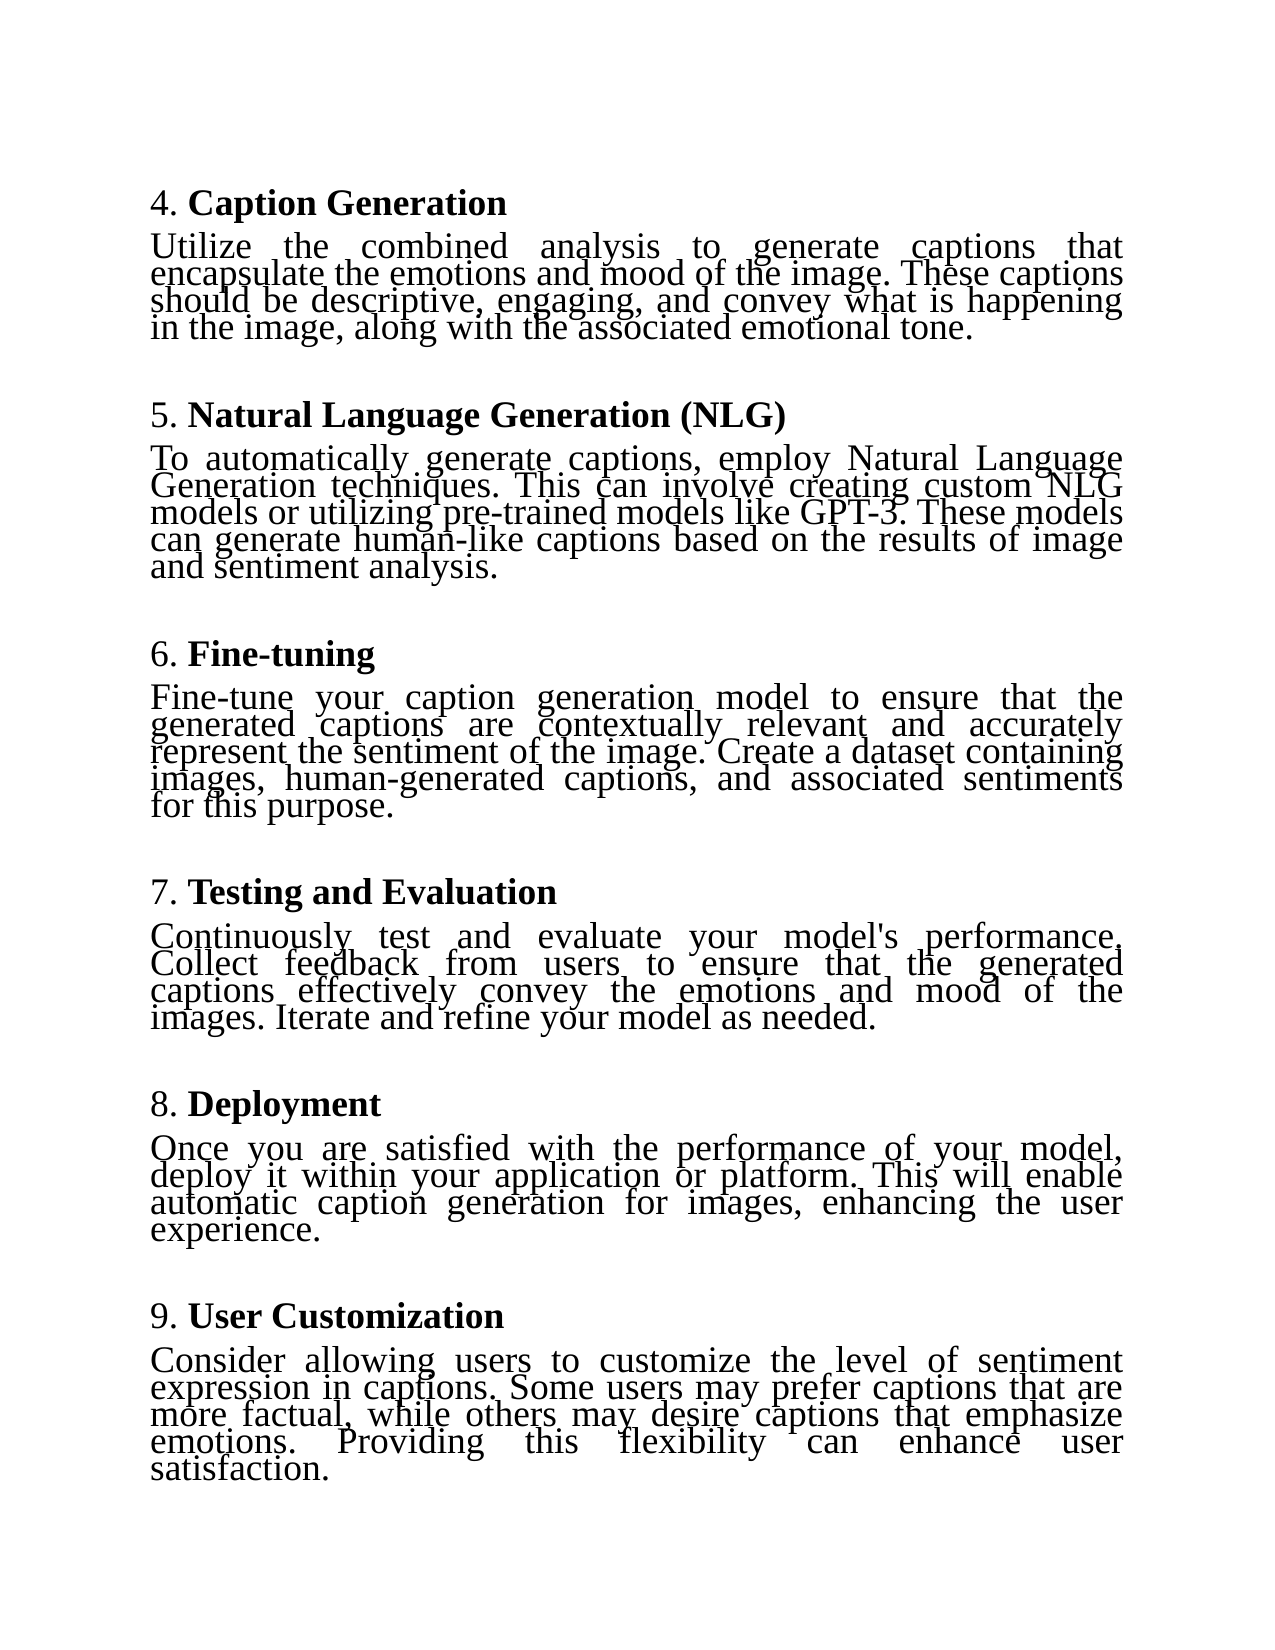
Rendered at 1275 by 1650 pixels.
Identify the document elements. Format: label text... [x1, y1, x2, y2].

text 5. Natural Language Generation (NLG) [150, 406, 686, 432]
text Utilize the combined analysis to generate captions that encapsulate the emotions and mood of the image. These captions should be descriptive, engaging, and convey what is happening in the image, along with the associated emotional tone. [150, 237, 1125, 345]
text 5. Natural Language Generation (NLG) [779, 406, 1125, 432]
text 7. Testing and Evaluation [150, 883, 1125, 910]
text Fine-tune your caption generation model to ensure that the generated captions are contextually relevant and accurately represent the sentiment of the image. Create a dataset containing images, human-generated captions, and associated sentiments for this purpose. [150, 688, 1125, 823]
text 9. User Customization [150, 1307, 1125, 1334]
text Continuously test and evaluate your model's performance. Collect feedback from users to ensure that the generated captions effectively convey the emotions and mood of the images. Iterate and refine your model as needed. [150, 927, 1125, 1035]
text 6. Fine-tuning [150, 644, 1125, 671]
text 4. Caption Generation [150, 194, 1125, 221]
text To automatically generate captions, employ Natural Language Generation techniques. This can involve creating custom NLG models or utilizing pre-trained models like GPT-3. These models can generate human-like captions based on the results of image and sentiment analysis. [150, 449, 1125, 584]
text 8. Deployment [150, 1095, 1125, 1122]
text Once you are satisfied with the performance of your model, deploy it within your application or platform. This will enable automatic caption generation for images, enhancing the user experience. [150, 1139, 1125, 1247]
text Consider allowing users to customize the level of sentiment expression in captions. Some users may prefer captions that are more factual, while others may desire captions that emphasize emotions. Providing this flexibility can enhance user satisfaction. [150, 1351, 1125, 1486]
text 5. Natural Language Generation (NLG) [687, 406, 779, 432]
